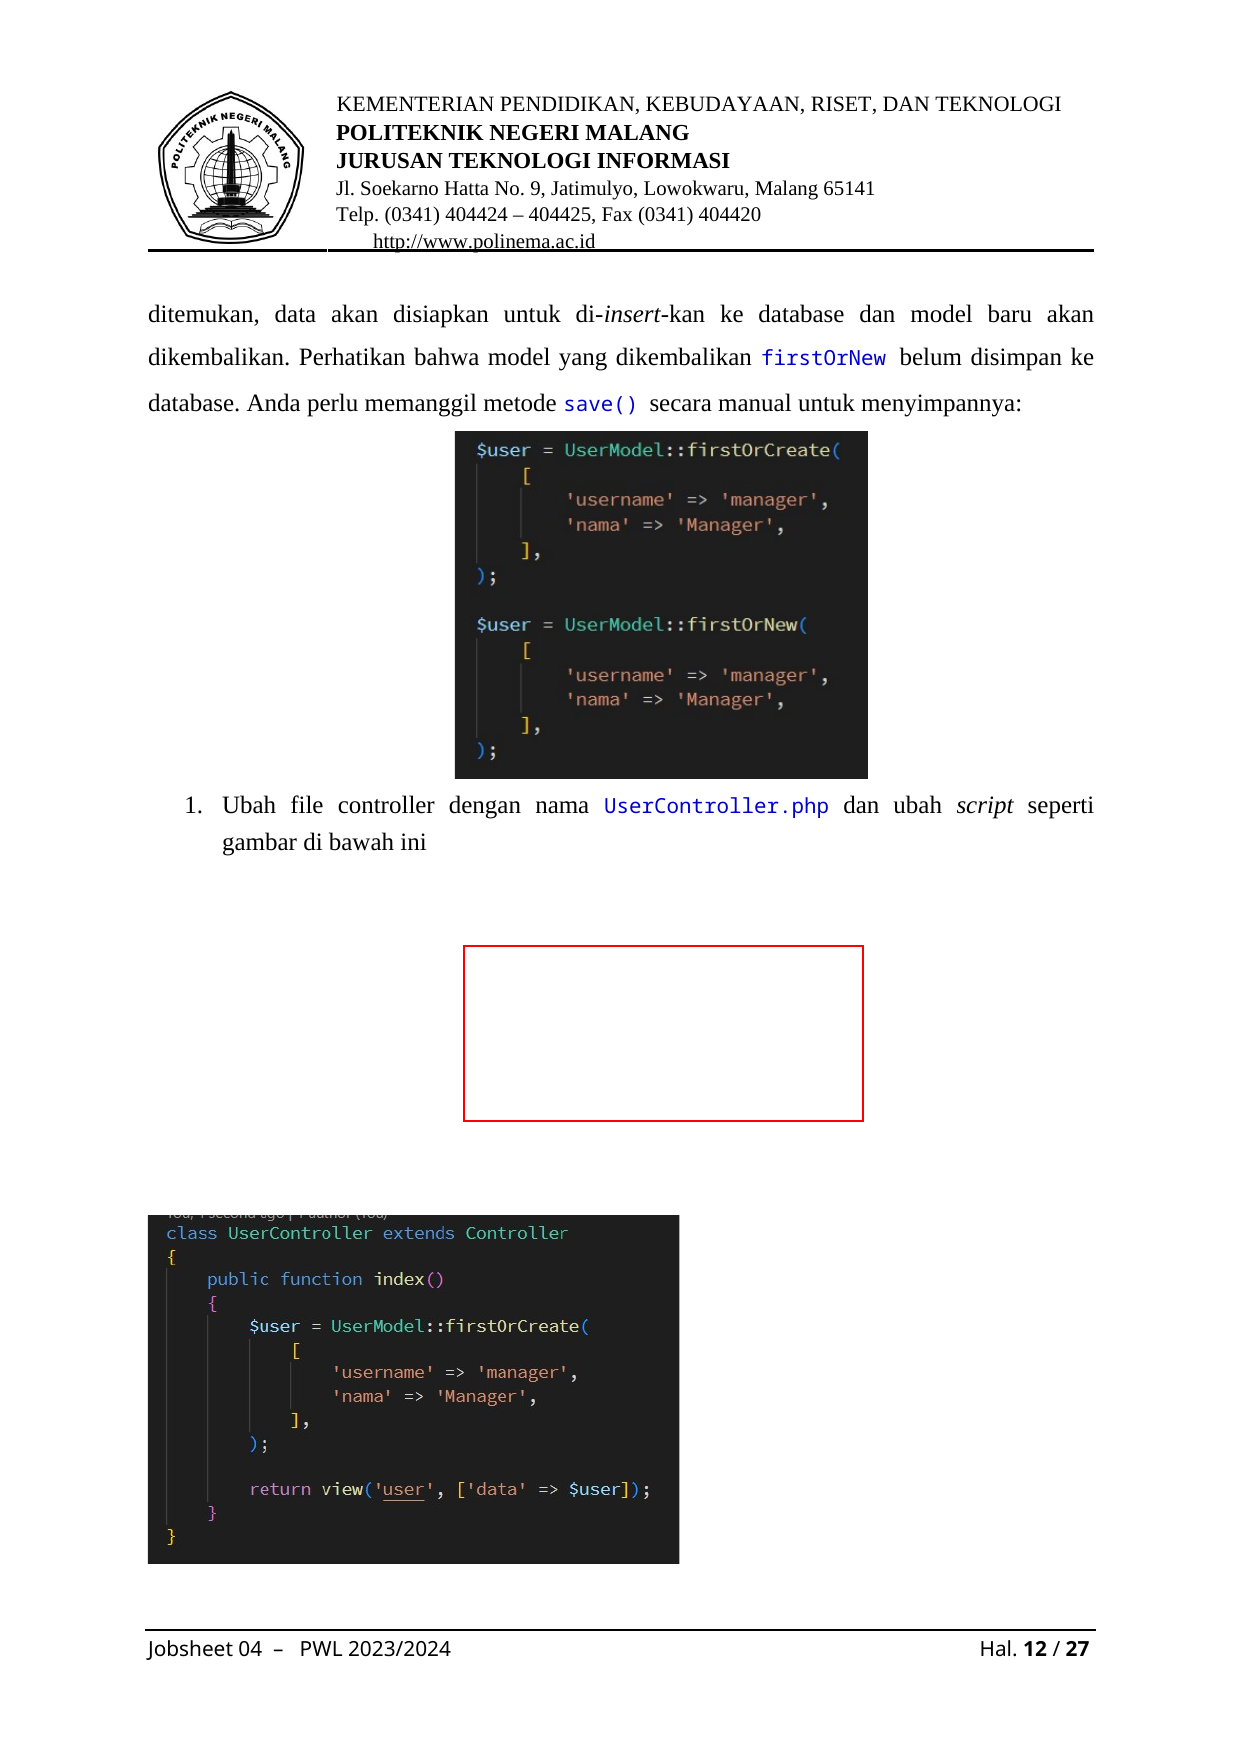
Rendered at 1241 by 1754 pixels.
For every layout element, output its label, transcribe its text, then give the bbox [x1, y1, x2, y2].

picture [158, 91, 306, 244]
picture [454, 431, 868, 779]
picture [147, 1215, 680, 1564]
list Ubah file controller dengan nama UserController.php dan ubah script seperti gambar di bawah ini [184, 790, 1094, 856]
table_header [465, 947, 862, 1120]
